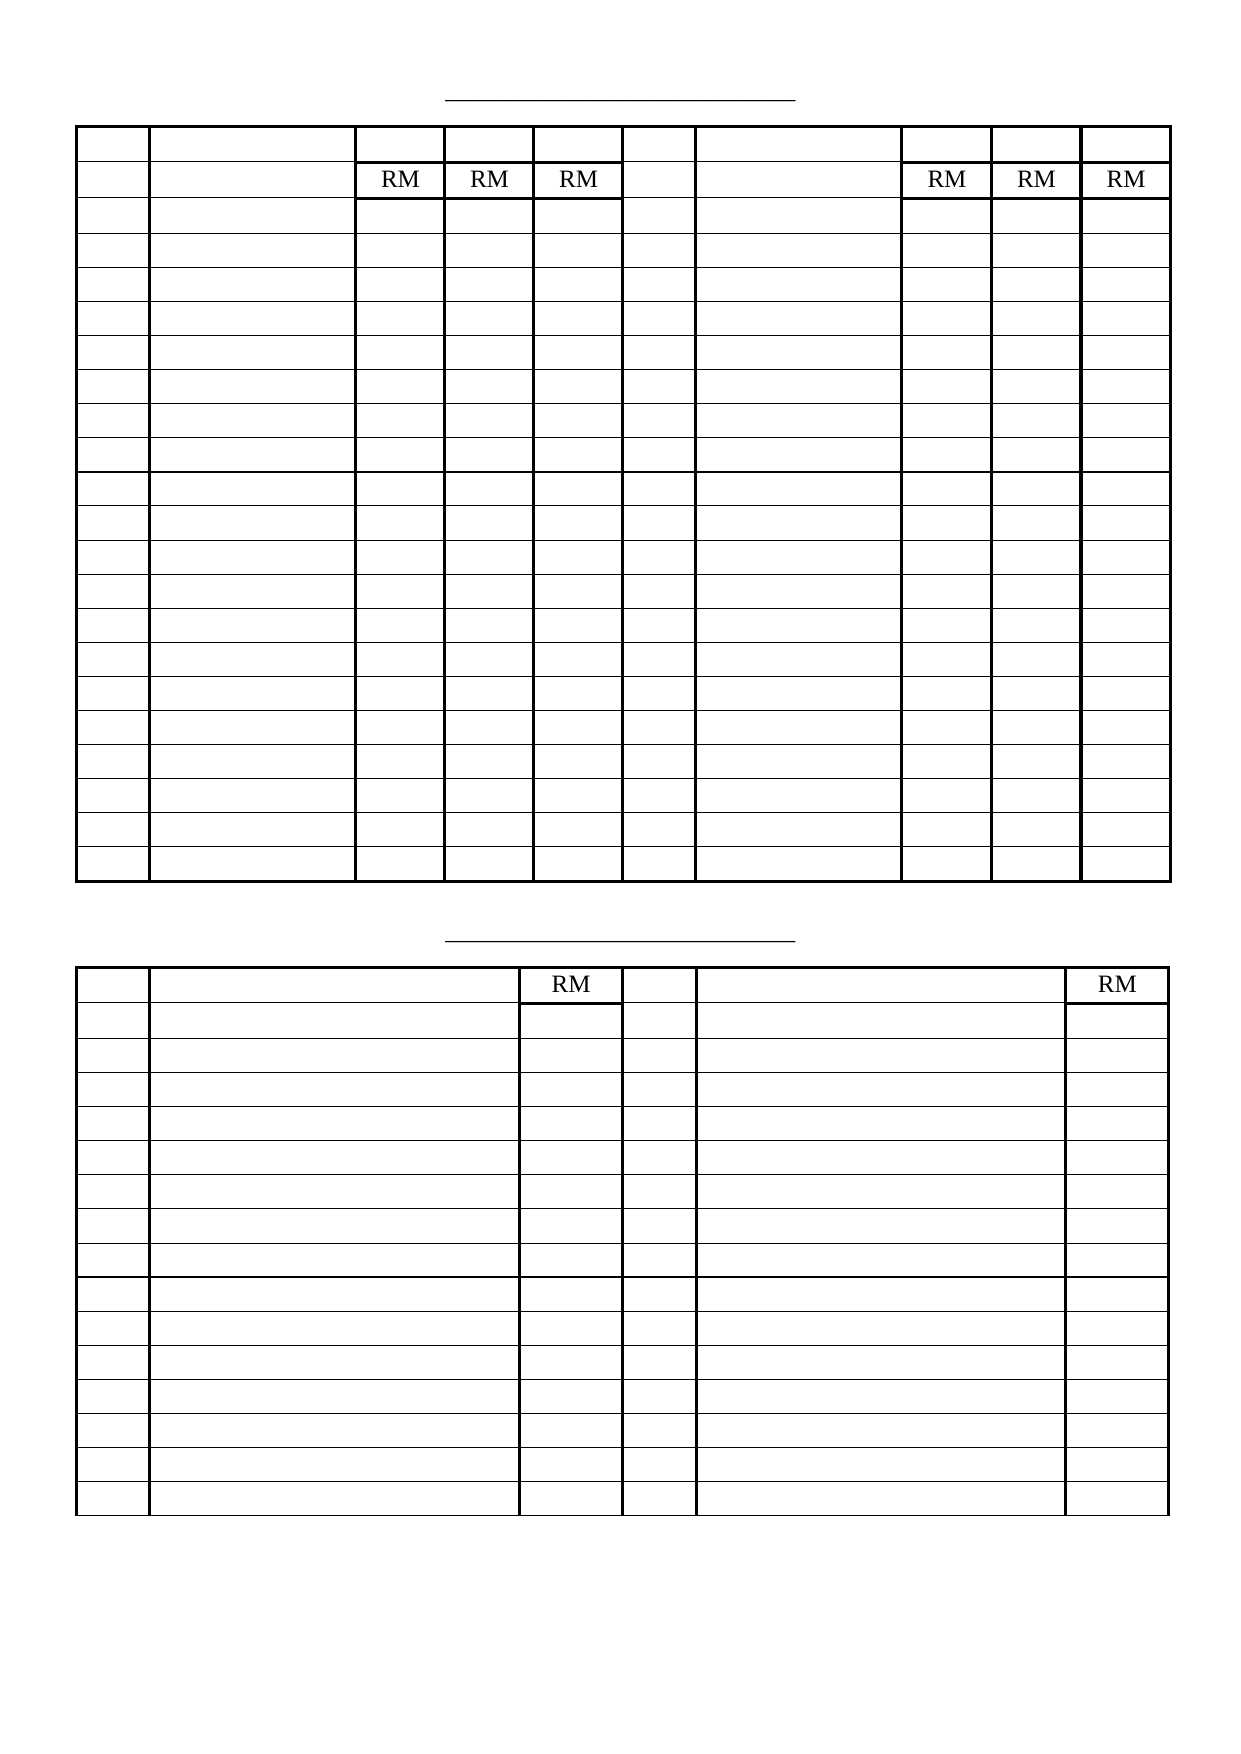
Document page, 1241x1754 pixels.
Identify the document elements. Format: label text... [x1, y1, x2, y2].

table_cell [357, 575, 443, 608]
table_cell [698, 1073, 1064, 1106]
table_cell [697, 268, 900, 301]
table_cell [698, 1448, 1064, 1481]
table_cell [903, 268, 990, 301]
table_cell [624, 370, 694, 403]
table_cell [1067, 1346, 1167, 1379]
table_cell [1083, 506, 1169, 539]
table_cell [446, 268, 532, 301]
table_cell [446, 370, 532, 403]
table_cell [698, 1278, 1064, 1311]
table_cell [993, 268, 1079, 301]
table_cell [993, 745, 1079, 778]
table_cell [78, 813, 148, 846]
table_cell [698, 1175, 1064, 1208]
table_header [993, 128, 1079, 161]
table_cell [78, 1209, 148, 1242]
table_header [357, 128, 443, 161]
table_cell [446, 609, 532, 642]
table_cell [446, 711, 532, 744]
table_cell [1083, 404, 1169, 437]
table_header [698, 969, 1064, 1002]
table_cell [993, 779, 1079, 812]
table_cell [357, 779, 443, 812]
table_cell [698, 1141, 1064, 1174]
table_cell [521, 1005, 621, 1038]
table_cell [78, 1448, 148, 1481]
table_cell [993, 404, 1079, 437]
table_cell [1067, 1107, 1167, 1140]
table_cell [357, 336, 443, 369]
table_header [697, 128, 900, 161]
table_cell [357, 234, 443, 267]
table_cell [1083, 268, 1169, 301]
table_cell [446, 847, 532, 880]
table_cell [151, 677, 354, 710]
table_cell RM [903, 164, 990, 197]
table_cell [1067, 1141, 1167, 1174]
table_cell [1083, 745, 1169, 778]
table_cell [624, 1482, 695, 1515]
table_cell [903, 847, 990, 880]
table_cell [697, 404, 900, 437]
table_cell [624, 745, 694, 778]
table_cell [151, 813, 354, 846]
table_cell [446, 200, 532, 233]
table_cell [903, 813, 990, 846]
table_cell [151, 1414, 518, 1447]
table_cell [697, 541, 900, 573]
table_cell [521, 1482, 621, 1515]
table_cell [535, 200, 621, 233]
table_cell [521, 1414, 621, 1447]
table_cell [151, 1448, 518, 1481]
table_cell [521, 1448, 621, 1481]
table_header [624, 969, 695, 1002]
table_cell [78, 336, 148, 369]
table_cell [521, 1039, 621, 1072]
table_cell [697, 473, 900, 505]
table_cell [535, 506, 621, 539]
table_cell [151, 1244, 518, 1276]
table_cell [697, 779, 900, 812]
table_cell [151, 1482, 518, 1515]
table_cell [151, 1039, 518, 1072]
table_cell [697, 336, 900, 369]
table_cell [151, 1107, 518, 1140]
table_cell [446, 575, 532, 608]
table_cell [151, 370, 354, 403]
table_header [1083, 128, 1169, 161]
table_cell [446, 234, 532, 267]
table_cell [624, 404, 694, 437]
table_cell [993, 302, 1079, 335]
table_cell [698, 1414, 1064, 1447]
table_header RM [1067, 969, 1167, 1002]
table_cell [78, 677, 148, 710]
table_cell [624, 1003, 695, 1038]
table_cell [1083, 438, 1169, 471]
table_cell [151, 779, 354, 812]
table_cell [78, 847, 148, 880]
table_cell [535, 745, 621, 778]
table_cell [535, 609, 621, 642]
table_cell [535, 677, 621, 710]
table_cell [697, 609, 900, 642]
table_cell [78, 609, 148, 642]
table_cell [698, 1346, 1064, 1379]
table_cell [624, 1414, 695, 1447]
table_cell [78, 268, 148, 301]
table_cell [151, 575, 354, 608]
table_cell [357, 609, 443, 642]
table_cell [903, 779, 990, 812]
table_cell [697, 677, 900, 710]
table_cell [446, 506, 532, 539]
table_cell [993, 438, 1079, 471]
table_cell [698, 1380, 1064, 1413]
table_cell [624, 1380, 695, 1413]
table_cell [1067, 1312, 1167, 1344]
table_cell [993, 711, 1079, 744]
table_cell [697, 302, 900, 335]
table_cell [903, 234, 990, 267]
table_cell [698, 1039, 1064, 1072]
table_cell [1067, 1414, 1167, 1447]
table_cell [151, 1312, 518, 1344]
table_cell [446, 302, 532, 335]
table_cell [535, 473, 621, 505]
table_cell [535, 404, 621, 437]
table_cell [624, 1141, 695, 1174]
table_cell [151, 745, 354, 778]
table_cell [521, 1175, 621, 1208]
table_cell [624, 1278, 695, 1311]
table_cell [624, 506, 694, 539]
table_cell [78, 234, 148, 267]
table_cell [624, 779, 694, 812]
table_cell [535, 268, 621, 301]
table_cell [624, 1209, 695, 1242]
table_cell [1067, 1005, 1167, 1038]
table_cell [993, 370, 1079, 403]
table_cell [535, 847, 621, 880]
table_cell [446, 779, 532, 812]
table_cell [78, 1312, 148, 1344]
table_cell [1083, 643, 1169, 676]
table_cell [624, 198, 694, 233]
table_cell [357, 813, 443, 846]
table_header [151, 969, 518, 1002]
table_cell [535, 370, 621, 403]
table_cell [78, 1073, 148, 1106]
table_cell [993, 506, 1079, 539]
table_cell [446, 813, 532, 846]
table_cell [1083, 336, 1169, 369]
table_cell [624, 847, 694, 880]
table_cell [446, 404, 532, 437]
table_cell [1067, 1448, 1167, 1481]
table_cell [521, 1346, 621, 1379]
table_cell [446, 336, 532, 369]
table_cell RM [993, 164, 1079, 197]
table_cell [521, 1107, 621, 1140]
table_cell [1083, 847, 1169, 880]
table_cell [521, 1073, 621, 1106]
table_cell [903, 473, 990, 505]
table_cell [78, 745, 148, 778]
table_cell [151, 268, 354, 301]
table_cell [78, 438, 148, 471]
table_cell [357, 506, 443, 539]
table_cell [697, 847, 900, 880]
table_cell RM [1083, 164, 1169, 197]
table_cell [535, 711, 621, 744]
table_cell [698, 1209, 1064, 1242]
table_cell [993, 200, 1079, 233]
table_cell [78, 1414, 148, 1447]
table_cell [535, 541, 621, 573]
table_cell [357, 473, 443, 505]
table_cell [78, 1244, 148, 1276]
table_cell [78, 1039, 148, 1072]
table_cell [697, 575, 900, 608]
table_cell [521, 1141, 621, 1174]
table_cell [357, 302, 443, 335]
table_cell [624, 336, 694, 369]
table_cell [624, 1448, 695, 1481]
table_cell [624, 813, 694, 846]
table_cell [624, 268, 694, 301]
table_cell [78, 198, 148, 233]
table_cell [697, 506, 900, 539]
table_cell [697, 643, 900, 676]
table_cell [903, 575, 990, 608]
table_cell [1067, 1244, 1167, 1276]
table_cell [1067, 1278, 1167, 1311]
table_cell [903, 643, 990, 676]
table_cell [624, 643, 694, 676]
table_cell [698, 1482, 1064, 1515]
table_cell [151, 1073, 518, 1106]
table_cell [903, 609, 990, 642]
table_cell [697, 234, 900, 267]
table_cell [446, 745, 532, 778]
table_header [624, 128, 694, 161]
table_cell [151, 1175, 518, 1208]
table_cell [698, 1107, 1064, 1140]
table_cell [151, 1209, 518, 1242]
table_cell [78, 506, 148, 539]
table_cell [151, 162, 354, 197]
table_cell [521, 1278, 621, 1311]
table_cell [993, 473, 1079, 505]
table_cell [78, 370, 148, 403]
table_cell [78, 162, 148, 197]
table_cell [624, 234, 694, 267]
table_cell [151, 473, 354, 505]
table_cell [697, 813, 900, 846]
table_cell [698, 1244, 1064, 1276]
table_cell [624, 1244, 695, 1276]
table_cell [151, 302, 354, 335]
table_cell [357, 541, 443, 573]
table_cell [624, 711, 694, 744]
table_cell [151, 506, 354, 539]
table_cell [151, 1278, 518, 1311]
table_cell [151, 711, 354, 744]
table_cell [78, 404, 148, 437]
table_cell [624, 1175, 695, 1208]
table_cell [357, 847, 443, 880]
text ____________________________ [75, 916, 1165, 945]
table_cell [78, 473, 148, 505]
table_cell [535, 438, 621, 471]
table_header [151, 128, 354, 161]
table_cell [1067, 1209, 1167, 1242]
table_cell [697, 745, 900, 778]
table_header [78, 969, 148, 1002]
table_cell [357, 643, 443, 676]
table_cell [697, 162, 900, 197]
table_cell [78, 1482, 148, 1515]
table_cell [993, 677, 1079, 710]
table_cell [78, 1380, 148, 1413]
table_cell [698, 1312, 1064, 1344]
table_cell RM [357, 164, 443, 197]
table_cell [151, 643, 354, 676]
table_cell [357, 200, 443, 233]
table_cell [993, 609, 1079, 642]
table_cell [151, 1380, 518, 1413]
table_cell [993, 847, 1079, 880]
table_cell [1083, 234, 1169, 267]
table_cell [357, 268, 443, 301]
table_cell [535, 643, 621, 676]
table_cell [151, 234, 354, 267]
table_cell [903, 404, 990, 437]
table_cell [903, 336, 990, 369]
table_cell [357, 745, 443, 778]
table_cell [151, 609, 354, 642]
table_cell [151, 404, 354, 437]
table_cell [521, 1244, 621, 1276]
table_cell [624, 1346, 695, 1379]
table_header [903, 128, 990, 161]
table_cell [903, 438, 990, 471]
text ____________________________ [75, 75, 1165, 104]
table_cell [521, 1209, 621, 1242]
table_cell [521, 1380, 621, 1413]
table_cell [624, 1073, 695, 1106]
table_cell [446, 473, 532, 505]
table_cell [78, 1107, 148, 1140]
table_cell [697, 711, 900, 744]
table_cell [1083, 779, 1169, 812]
table_cell [1067, 1073, 1167, 1106]
table_cell [1067, 1482, 1167, 1515]
table_cell [624, 302, 694, 335]
table_header [446, 128, 532, 161]
table_cell RM [446, 164, 532, 197]
table_cell [903, 677, 990, 710]
table_cell [993, 234, 1079, 267]
table_cell [624, 1039, 695, 1072]
table_cell [1067, 1175, 1167, 1208]
table_cell [535, 234, 621, 267]
table_cell [446, 438, 532, 471]
table_cell [624, 677, 694, 710]
table_cell [78, 1141, 148, 1174]
table_cell [1083, 302, 1169, 335]
table_cell [357, 711, 443, 744]
table_cell [78, 1346, 148, 1379]
table_cell [1083, 370, 1169, 403]
table_cell [624, 575, 694, 608]
table_cell [535, 779, 621, 812]
table_cell [1067, 1380, 1167, 1413]
table_cell [624, 438, 694, 471]
table_cell [903, 541, 990, 573]
table_cell [903, 302, 990, 335]
table_cell [1083, 200, 1169, 233]
table_cell [697, 438, 900, 471]
table_cell [903, 370, 990, 403]
table_header [535, 128, 621, 161]
table_cell [903, 200, 990, 233]
table_cell [151, 1003, 518, 1038]
table_cell [78, 1003, 148, 1038]
table_cell RM [535, 164, 621, 197]
table_cell [78, 575, 148, 608]
table_cell [151, 1346, 518, 1379]
table_cell [78, 1175, 148, 1208]
table_cell [151, 198, 354, 233]
table_cell [697, 198, 900, 233]
table_header [78, 128, 148, 161]
table_cell [446, 541, 532, 573]
table_cell [624, 1107, 695, 1140]
table_cell [624, 609, 694, 642]
table_cell [1083, 473, 1169, 505]
table_cell [993, 643, 1079, 676]
table_cell [151, 336, 354, 369]
table_cell [1083, 711, 1169, 744]
table_cell [993, 336, 1079, 369]
table_cell [993, 541, 1079, 573]
table_cell [993, 813, 1079, 846]
table_cell [1067, 1039, 1167, 1072]
table_header RM [521, 969, 621, 1002]
table_cell [151, 847, 354, 880]
table_cell [151, 541, 354, 573]
table_cell [357, 438, 443, 471]
table_cell [624, 473, 694, 505]
table_cell [78, 643, 148, 676]
table_cell [78, 1278, 148, 1311]
table_cell [1083, 575, 1169, 608]
table_cell [78, 302, 148, 335]
table_cell [446, 677, 532, 710]
table_cell [624, 162, 694, 197]
table_cell [78, 711, 148, 744]
table_cell [903, 711, 990, 744]
table_cell [1083, 677, 1169, 710]
table_cell [357, 404, 443, 437]
table_cell [993, 575, 1079, 608]
table_cell [903, 745, 990, 778]
table_cell [78, 779, 148, 812]
table_cell [151, 438, 354, 471]
table_cell [357, 370, 443, 403]
table_cell [535, 336, 621, 369]
table_cell [1083, 813, 1169, 846]
table_cell [357, 677, 443, 710]
table_cell [1083, 609, 1169, 642]
table_cell [698, 1003, 1064, 1038]
table_cell [535, 575, 621, 608]
table_cell [535, 302, 621, 335]
table_cell [535, 813, 621, 846]
table_cell [697, 370, 900, 403]
table_cell [624, 1312, 695, 1344]
table_cell [903, 506, 990, 539]
table_cell [151, 1141, 518, 1174]
table_cell [1083, 541, 1169, 573]
table_cell [521, 1312, 621, 1344]
table_cell [78, 541, 148, 573]
table_cell [624, 541, 694, 573]
table_cell [446, 643, 532, 676]
